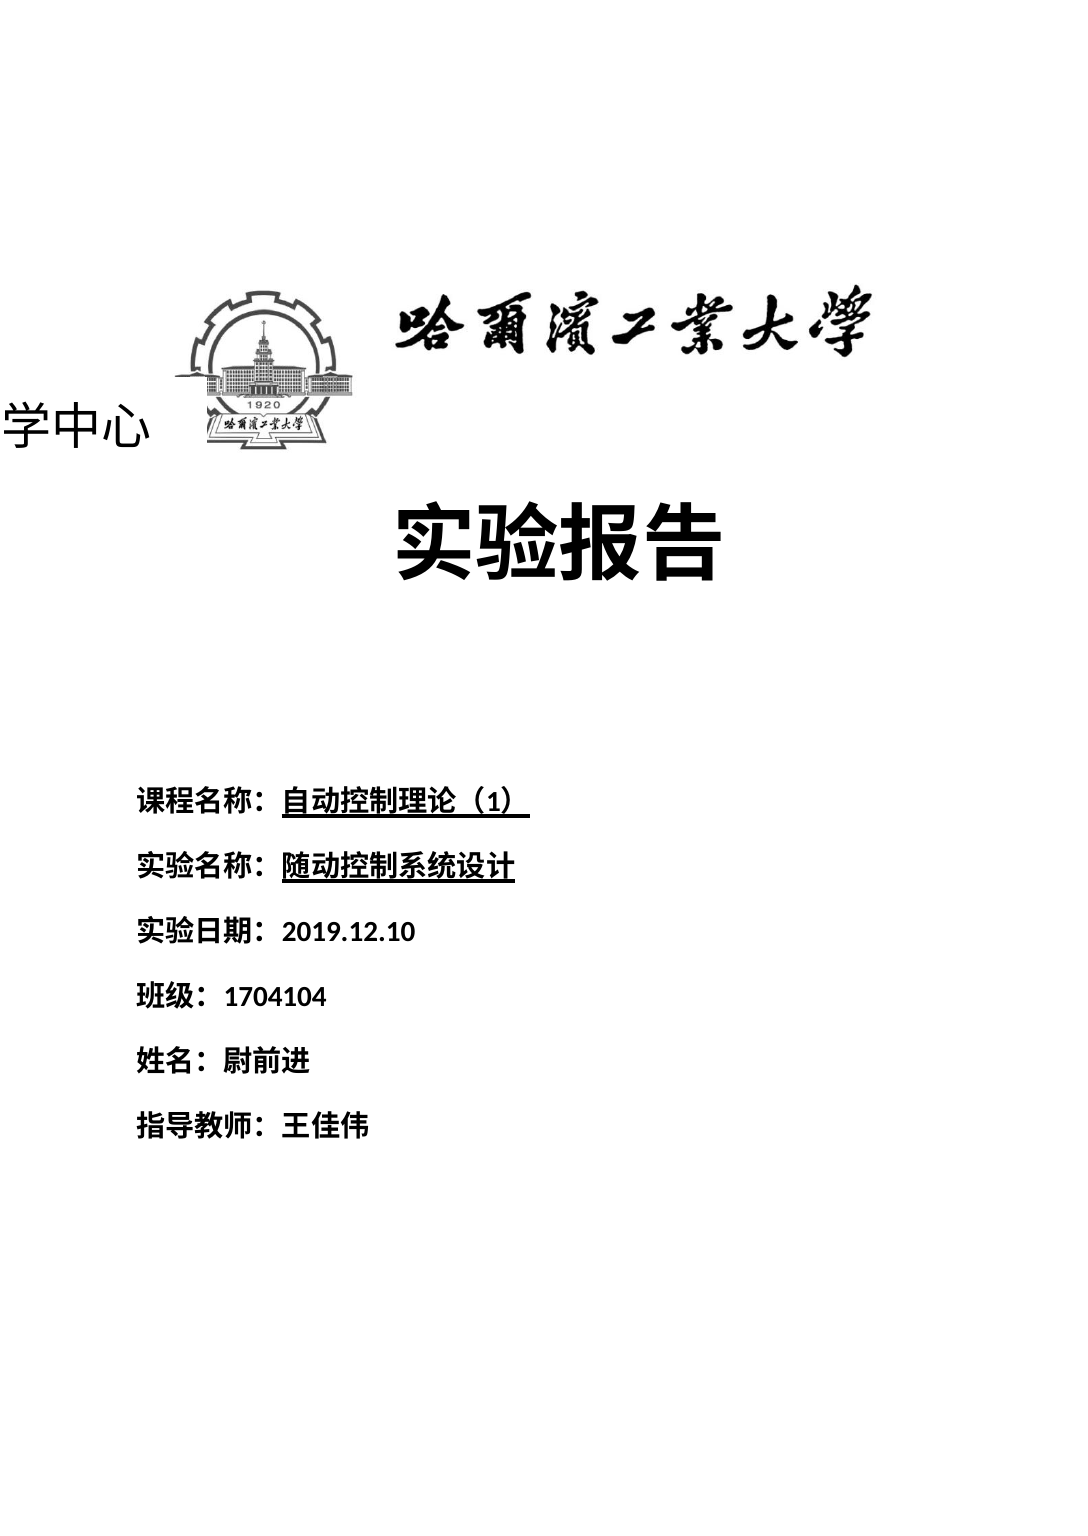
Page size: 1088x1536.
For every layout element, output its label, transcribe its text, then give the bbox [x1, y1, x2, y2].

picture [380, 283, 887, 361]
picture [160, 283, 367, 462]
text 课程名称：自动控制理论（1） [136, 766, 981, 831]
text 指导教师：王佳伟 [136, 1091, 981, 1156]
text 姓名：尉前进 [136, 1026, 981, 1091]
text 班级：1704104 [136, 961, 981, 1026]
text 实验报告 [136, 477, 981, 597]
text 实验名称：随动控制系统设计 [136, 831, 981, 896]
text 实验日期：2019.12.10 [136, 896, 981, 961]
